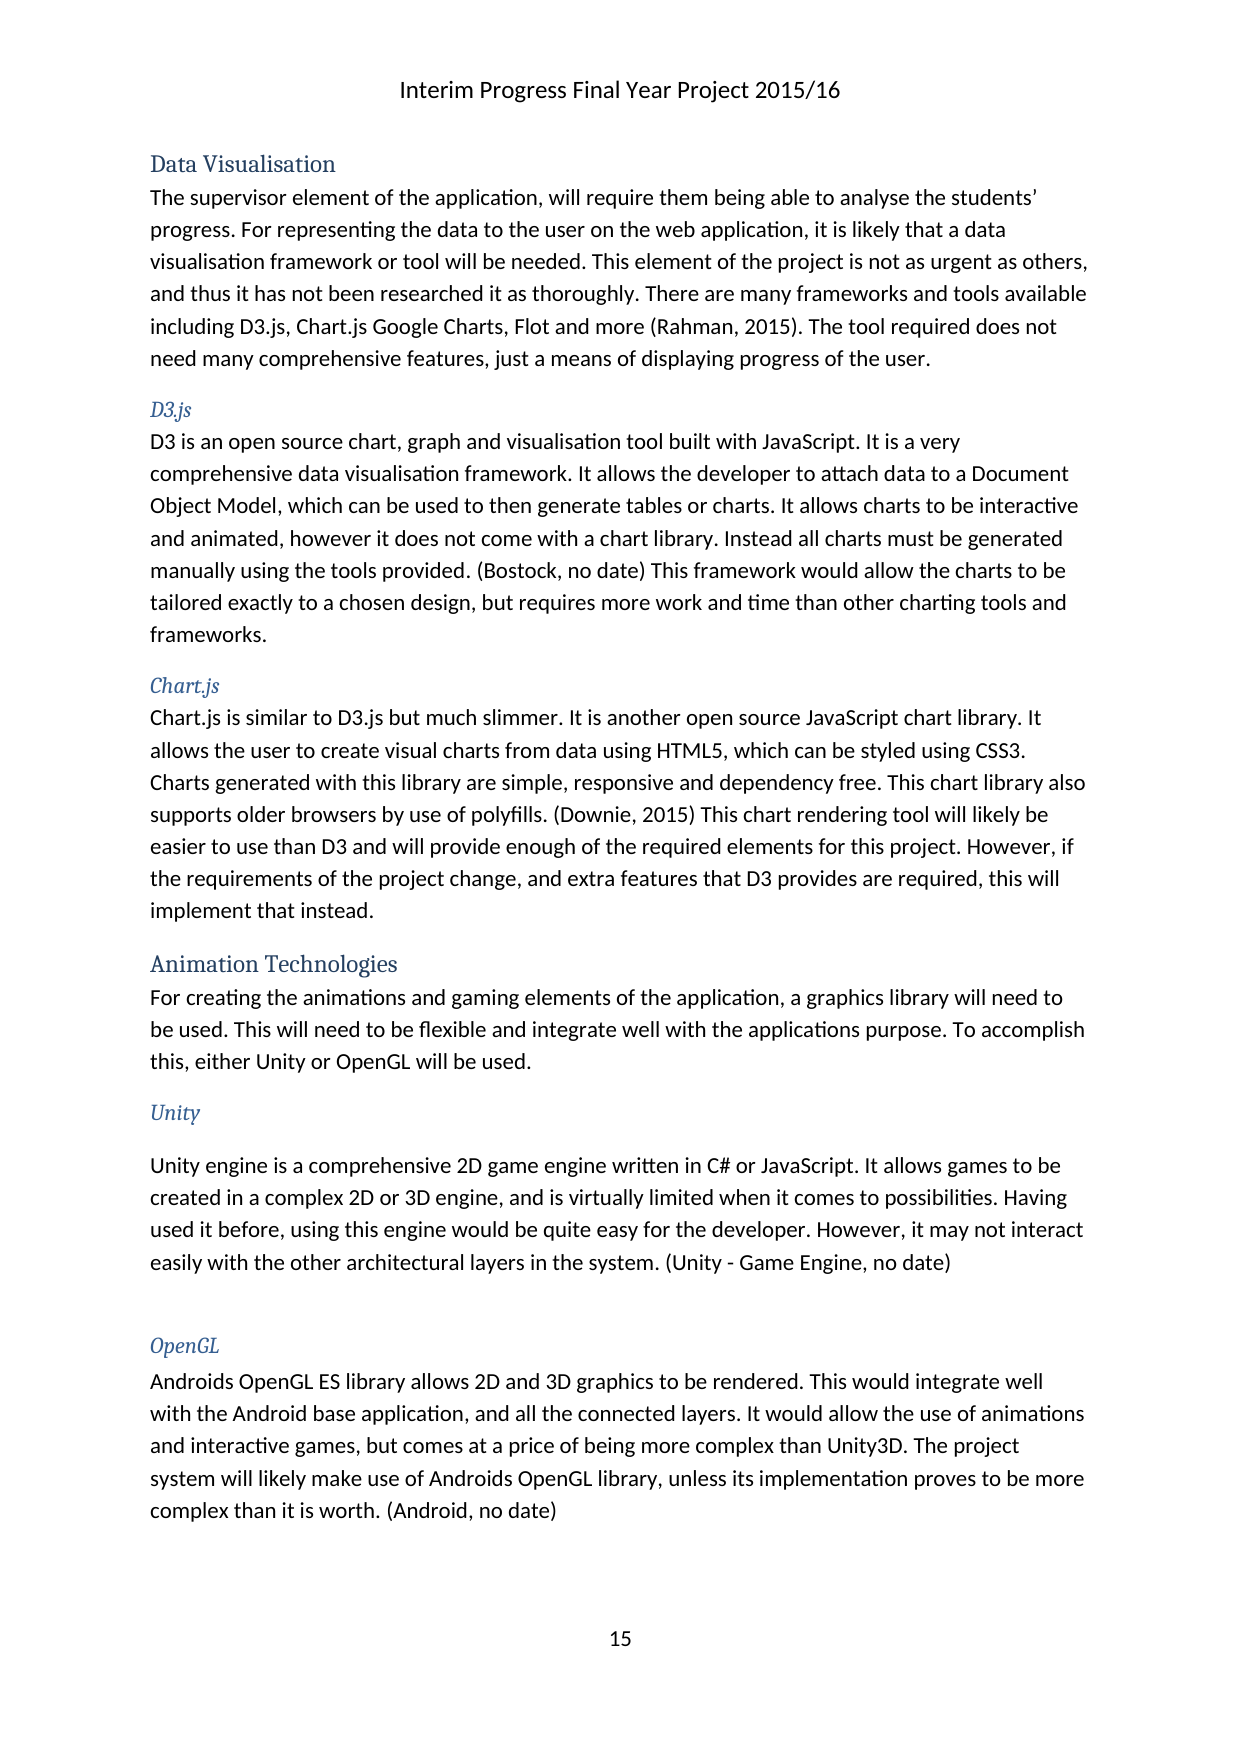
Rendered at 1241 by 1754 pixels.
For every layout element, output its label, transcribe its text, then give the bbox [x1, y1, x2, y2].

subtitle Chart.js [150, 673, 1090, 700]
text For creating the animations and gaming elements of the application, a graphics library will need to be used. This will need to be flexible and integrate well with the applications purpose. To accomplish this, either Unity or OpenGL will be used. [150, 983, 1090, 1075]
subtitle Unity [150, 1100, 1090, 1126]
subtitle Data Visualisation [150, 150, 1090, 179]
subtitle Androids OpenGL ES library allows 2D and 3D graphics to be rendered. This would integrate well with the Android base application, and all the connected layers. It would allow the use of animations and interactive games, but comes at a price of being more complex than Unity3D. The project system will likely make use of Androids OpenGL library, unless its implementation proves to be more complex than it is worth. (Android, no date) [150, 1367, 1090, 1524]
subtitle Unity engine is a comprehensive 2D game engine written in C# or JavaScript. It allows games to be created in a complex 2D or 3D engine, and is virtually limited when it comes to possibilities. Having used it before, using this engine would be quite easy for the developer. However, it may not interact easily with the other architectural layers in the system. (Unity - Game Engine, no date) [150, 1151, 1090, 1276]
subtitle OpenGL [150, 1333, 1090, 1359]
text The supervisor element of the application, will require them being able to analyse the students’ progress. For representing the data to the user on the web application, it is likely that a data visualisation framework or tool will be needed. This element of the project is not as urgent as others, and thus it has not been researched it as thoroughly. There are many frameworks and tools available including D3.js, Chart.js Google Charts, Flot and more (Rahman, 2015). The tool required does not need many comprehensive features, just a means of displaying progress of the user. [150, 183, 1090, 372]
text D3 is an open source chart, graph and visualisation tool built with JavaScript. It is a very comprehensive data visualisation framework. It allows the developer to attach data to a Document Object Model, which can be used to then generate tables or charts. It allows charts to be interactive and animated, however it does not come with a chart library. Instead all charts must be generated manually using the tools provided. (Bostock, no date) This framework would allow the charts to be tailored exactly to a chosen design, but requires more work and time than other charting tools and frameworks. [150, 427, 1090, 648]
text Chart.js is similar to D3.js but much slimmer. It is another open source JavaScript chart library. It allows the user to create visual charts from data using HTML5, which can be styled using CSS3. Charts generated with this library are simple, responsive and dependency free. This chart library also supports older browsers by use of polyfills. (Downie, 2015) This chart rendering tool will likely be easier to use than D3 and will provide enough of the required elements for this project. However, if the requirements of the project change, and extra features that D3 provides are required, this will implement that instead. [150, 703, 1090, 925]
subtitle D3.js [150, 397, 1090, 423]
subtitle Animation Technologies [150, 950, 1090, 978]
